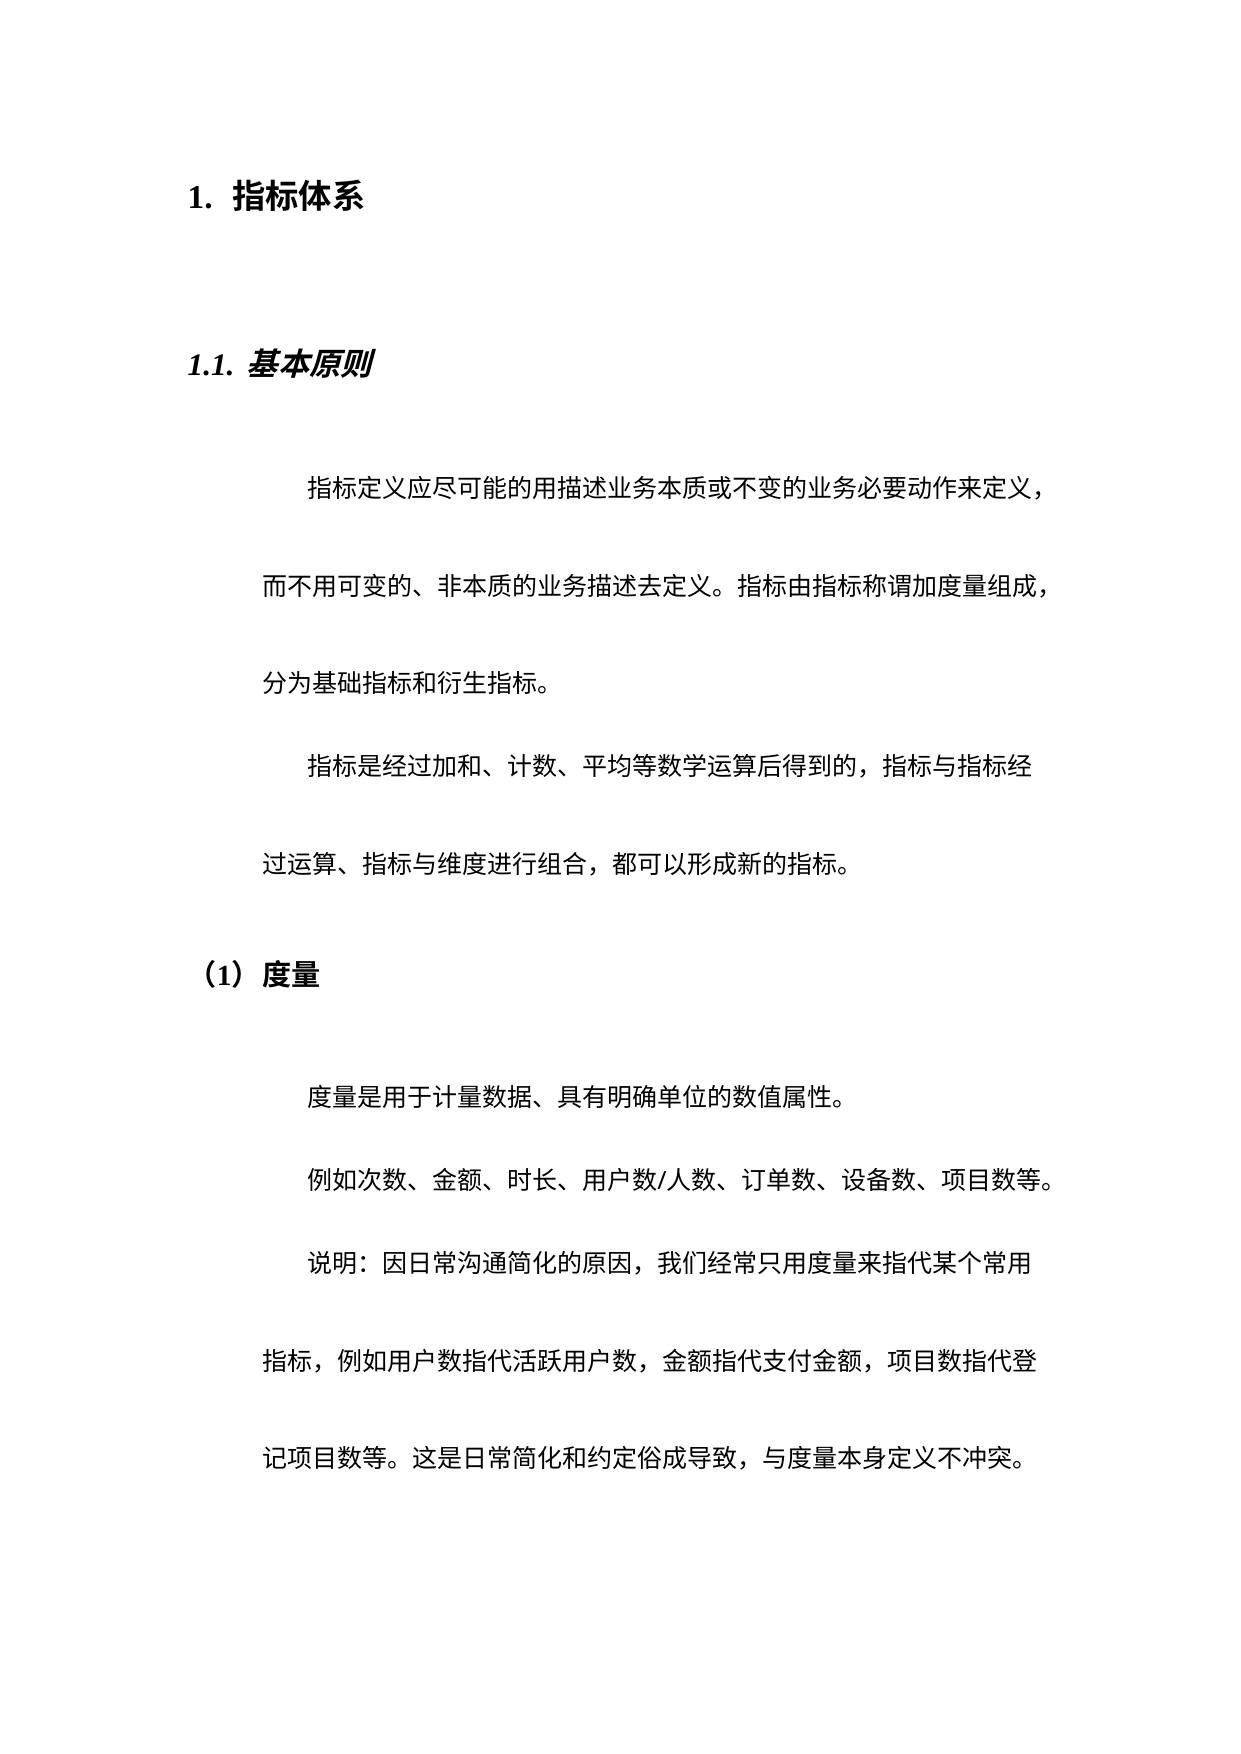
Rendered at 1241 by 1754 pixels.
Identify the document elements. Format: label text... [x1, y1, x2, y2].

list 指标是经过加和、计数、平均等数学运算后得到的，指标与指标经过运算、指标与维度进行组合，都可以形成新的指标。 [262, 732, 1053, 895]
list 说明：因日常沟通简化的原因，我们经常只用度量来指代某个常用指标，例如用户数指代活跃用户数，金额指代支付金额，项目数指代登记项目数等。这是日常简化和约定俗成导致，与度量本身定义不冲突。 [262, 1229, 1053, 1489]
list 度量是用于计量数据、具有明确单位的数值属性。 [262, 1063, 1053, 1128]
list 指标定义应尽可能的用描述业务本质或不变的业务必要动作来定义，而不用可变的、非本质的业务描述去定义。指标由指标称谓加度量组成，分为基础指标和衍生指标。 [262, 454, 1053, 714]
list 例如次数、金额、时长、用户数/人数、订单数、设备数、项目数等。 [262, 1146, 1053, 1211]
subtitle 度量 [187, 940, 1053, 1005]
subtitle 指标体系 [187, 162, 1053, 227]
subtitle 基本原则 [187, 329, 1053, 394]
